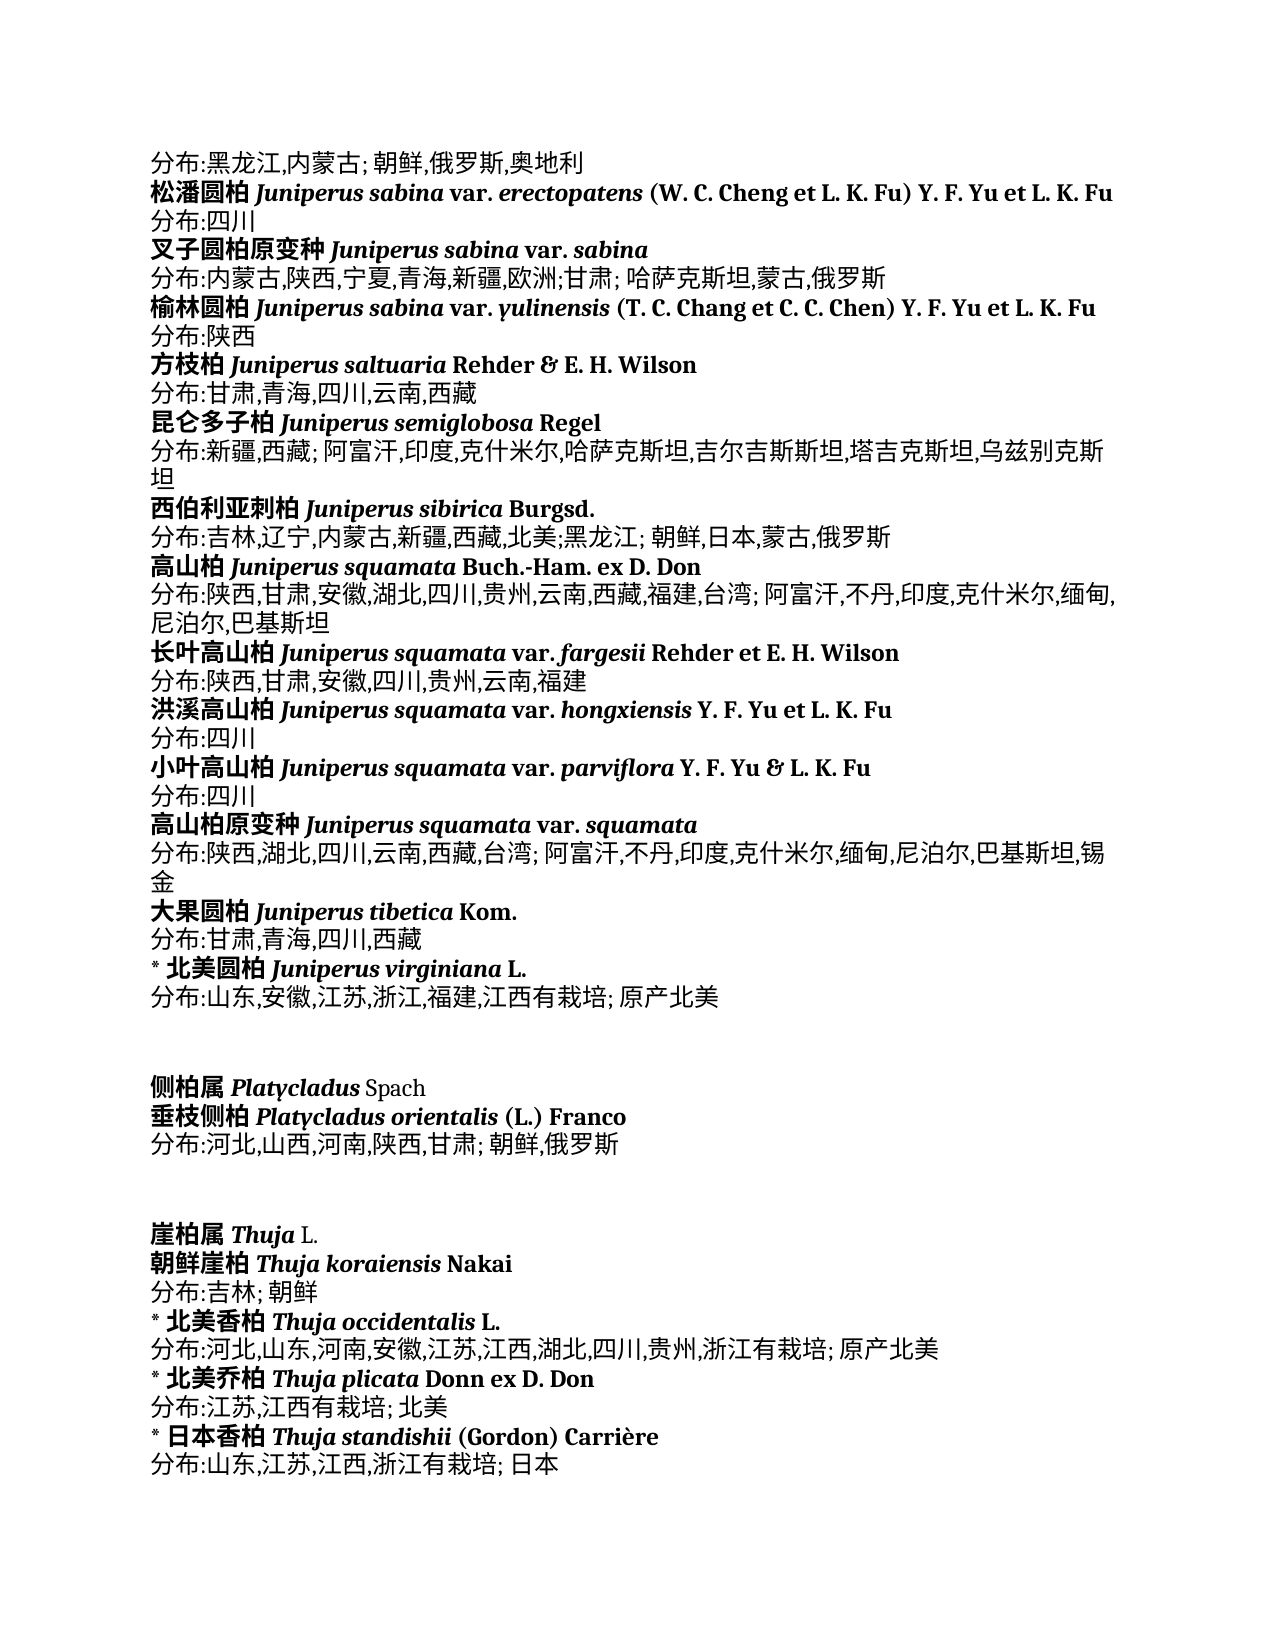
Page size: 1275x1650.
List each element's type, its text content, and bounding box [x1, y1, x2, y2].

text 侧柏属 Platycladus Spach 垂枝侧柏 Platycladus orientalis (L.) Franco 分布:河北,山西,河南,陕西,甘肃; 朝鲜,俄罗斯 [150, 1074, 1125, 1217]
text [150, 1221, 1125, 1480]
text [150, 150, 1125, 1070]
